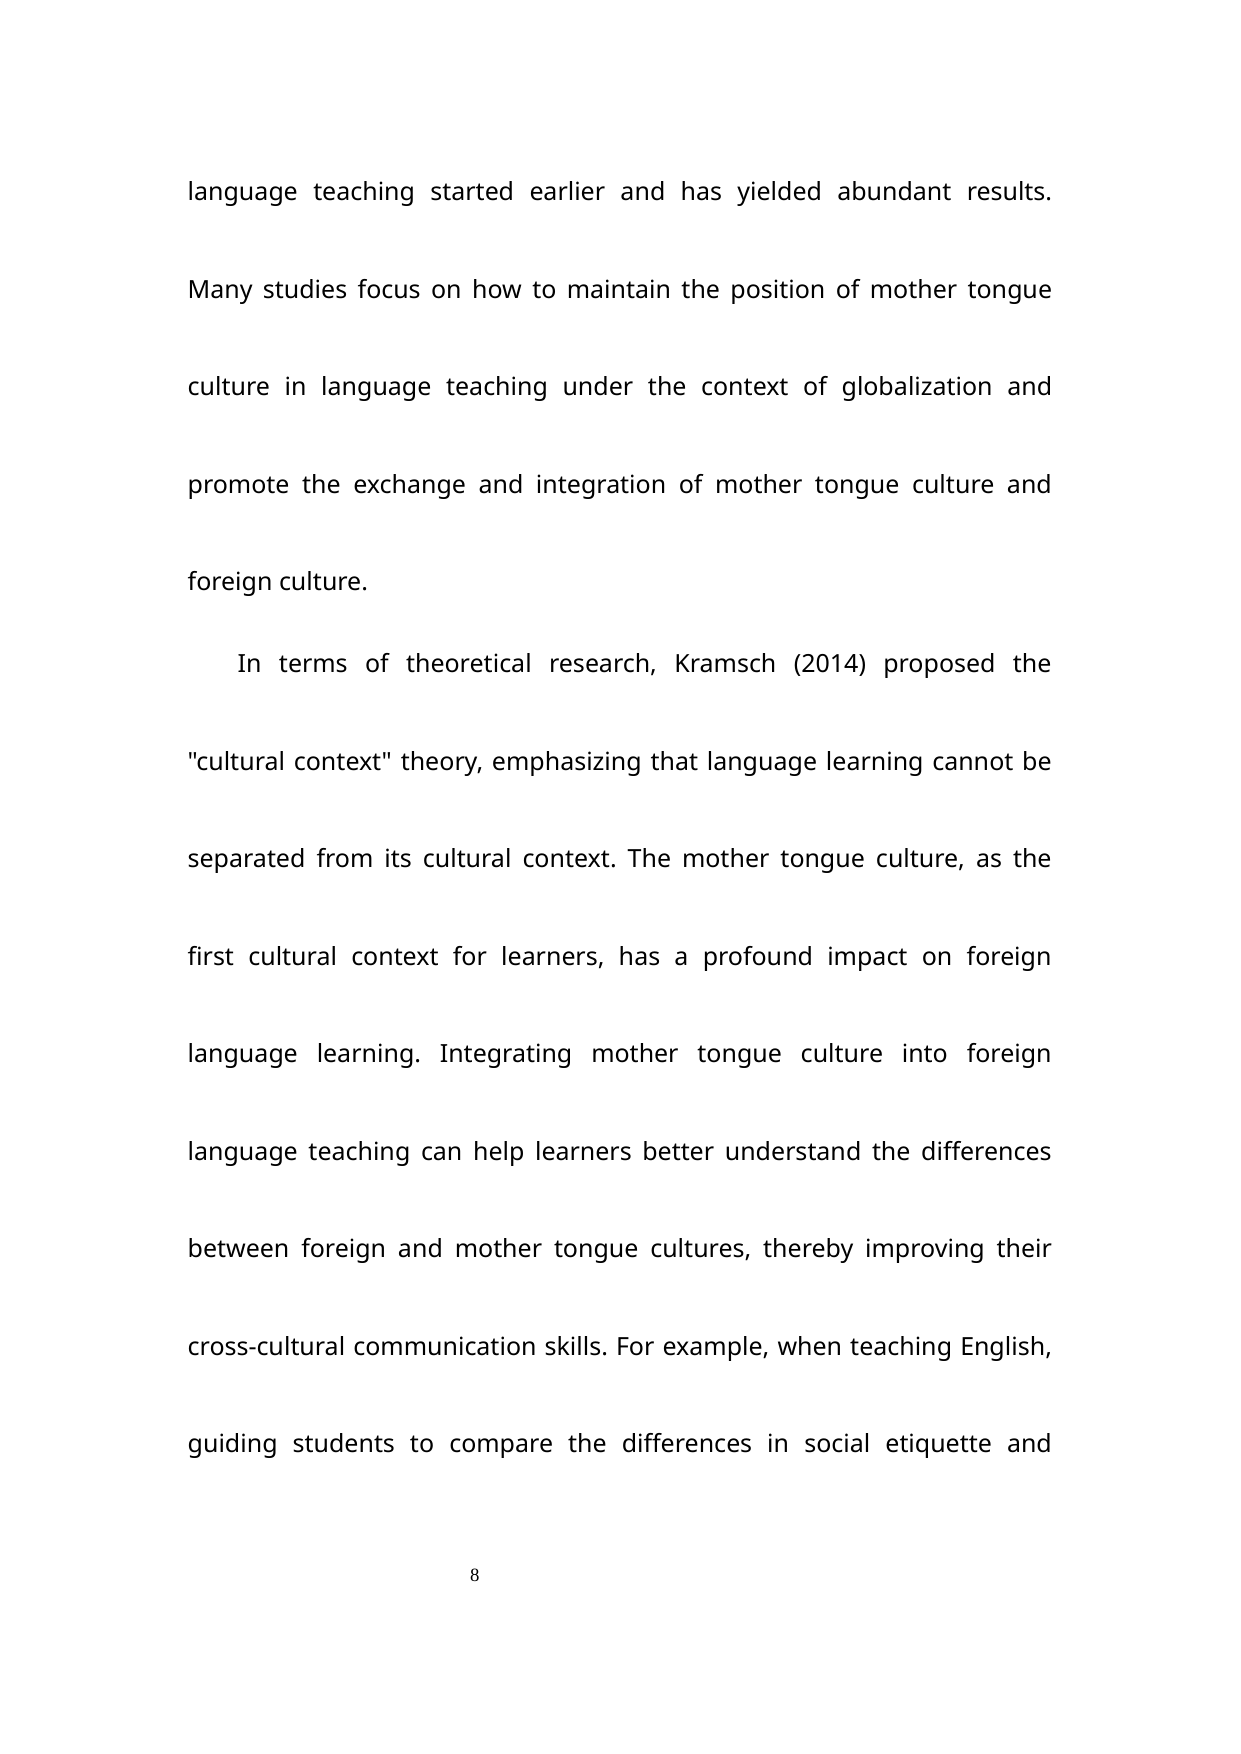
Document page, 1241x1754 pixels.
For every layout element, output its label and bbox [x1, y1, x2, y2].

text [187, 630, 1053, 1475]
text [187, 158, 1053, 613]
